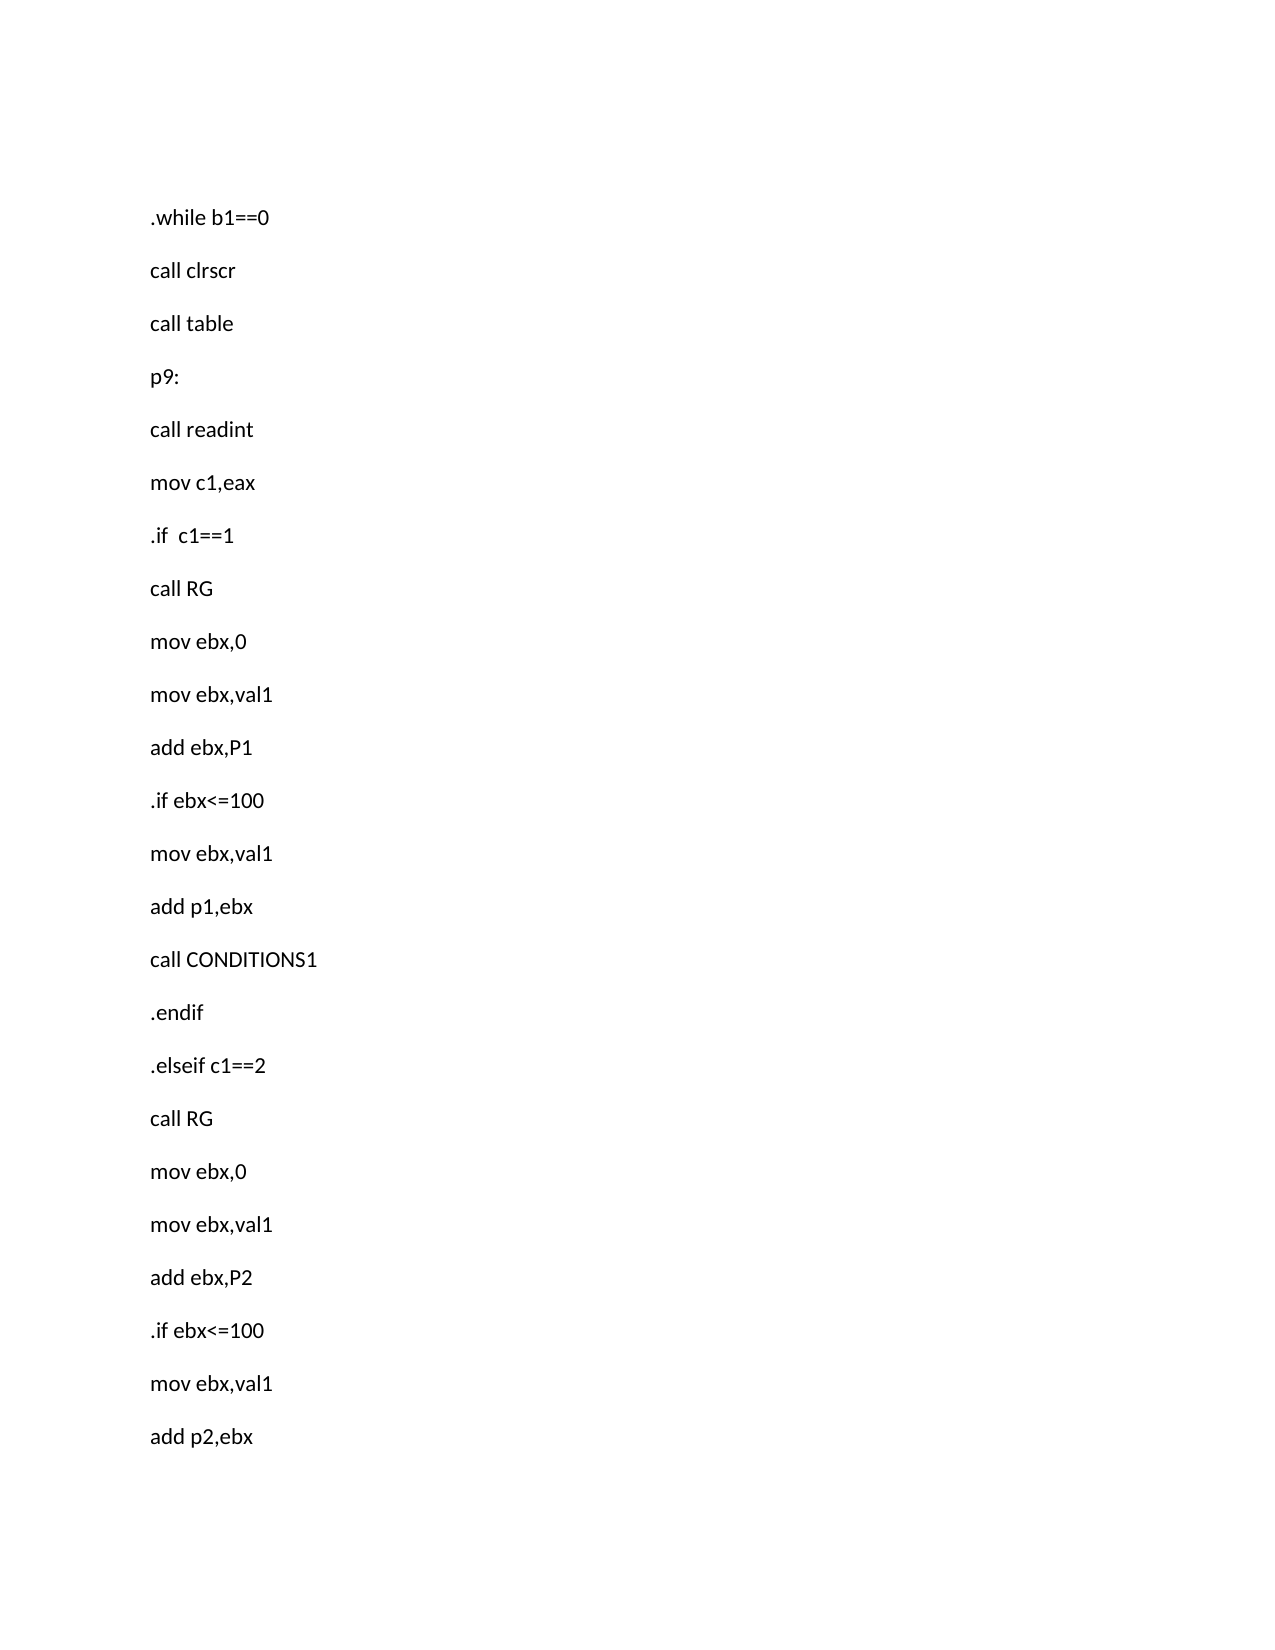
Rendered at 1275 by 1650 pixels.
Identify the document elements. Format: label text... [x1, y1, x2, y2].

text call readint [150, 415, 1125, 443]
text add p2,ebx [150, 1422, 1125, 1451]
text mov ebx,0 [150, 627, 1125, 655]
text add p1,ebx [150, 892, 1125, 920]
text .endif [150, 998, 1125, 1026]
text mov ebx,val1 [150, 839, 1125, 867]
text mov ebx,0 [150, 1157, 1125, 1185]
text mov ebx,val1 [150, 1210, 1125, 1238]
text p9: [150, 362, 1125, 390]
text call RG [150, 574, 1125, 602]
text mov c1,eax [150, 468, 1125, 496]
text .if ebx<=100 [150, 786, 1125, 814]
text call RG [150, 1104, 1125, 1132]
text call table [150, 309, 1125, 337]
text .while b1==0 [150, 203, 1125, 231]
text call clrscr [150, 256, 1125, 284]
text .if ebx<=100 [150, 1316, 1125, 1344]
text .elseif c1==2 [150, 1051, 1125, 1079]
text mov ebx,val1 [150, 680, 1125, 708]
text mov ebx,val1 [150, 1369, 1125, 1397]
text add ebx,P1 [150, 733, 1125, 761]
text call CONDITIONS1 [150, 945, 1125, 973]
text add ebx,P2 [150, 1263, 1125, 1291]
text .if c1==1 [150, 521, 1125, 549]
